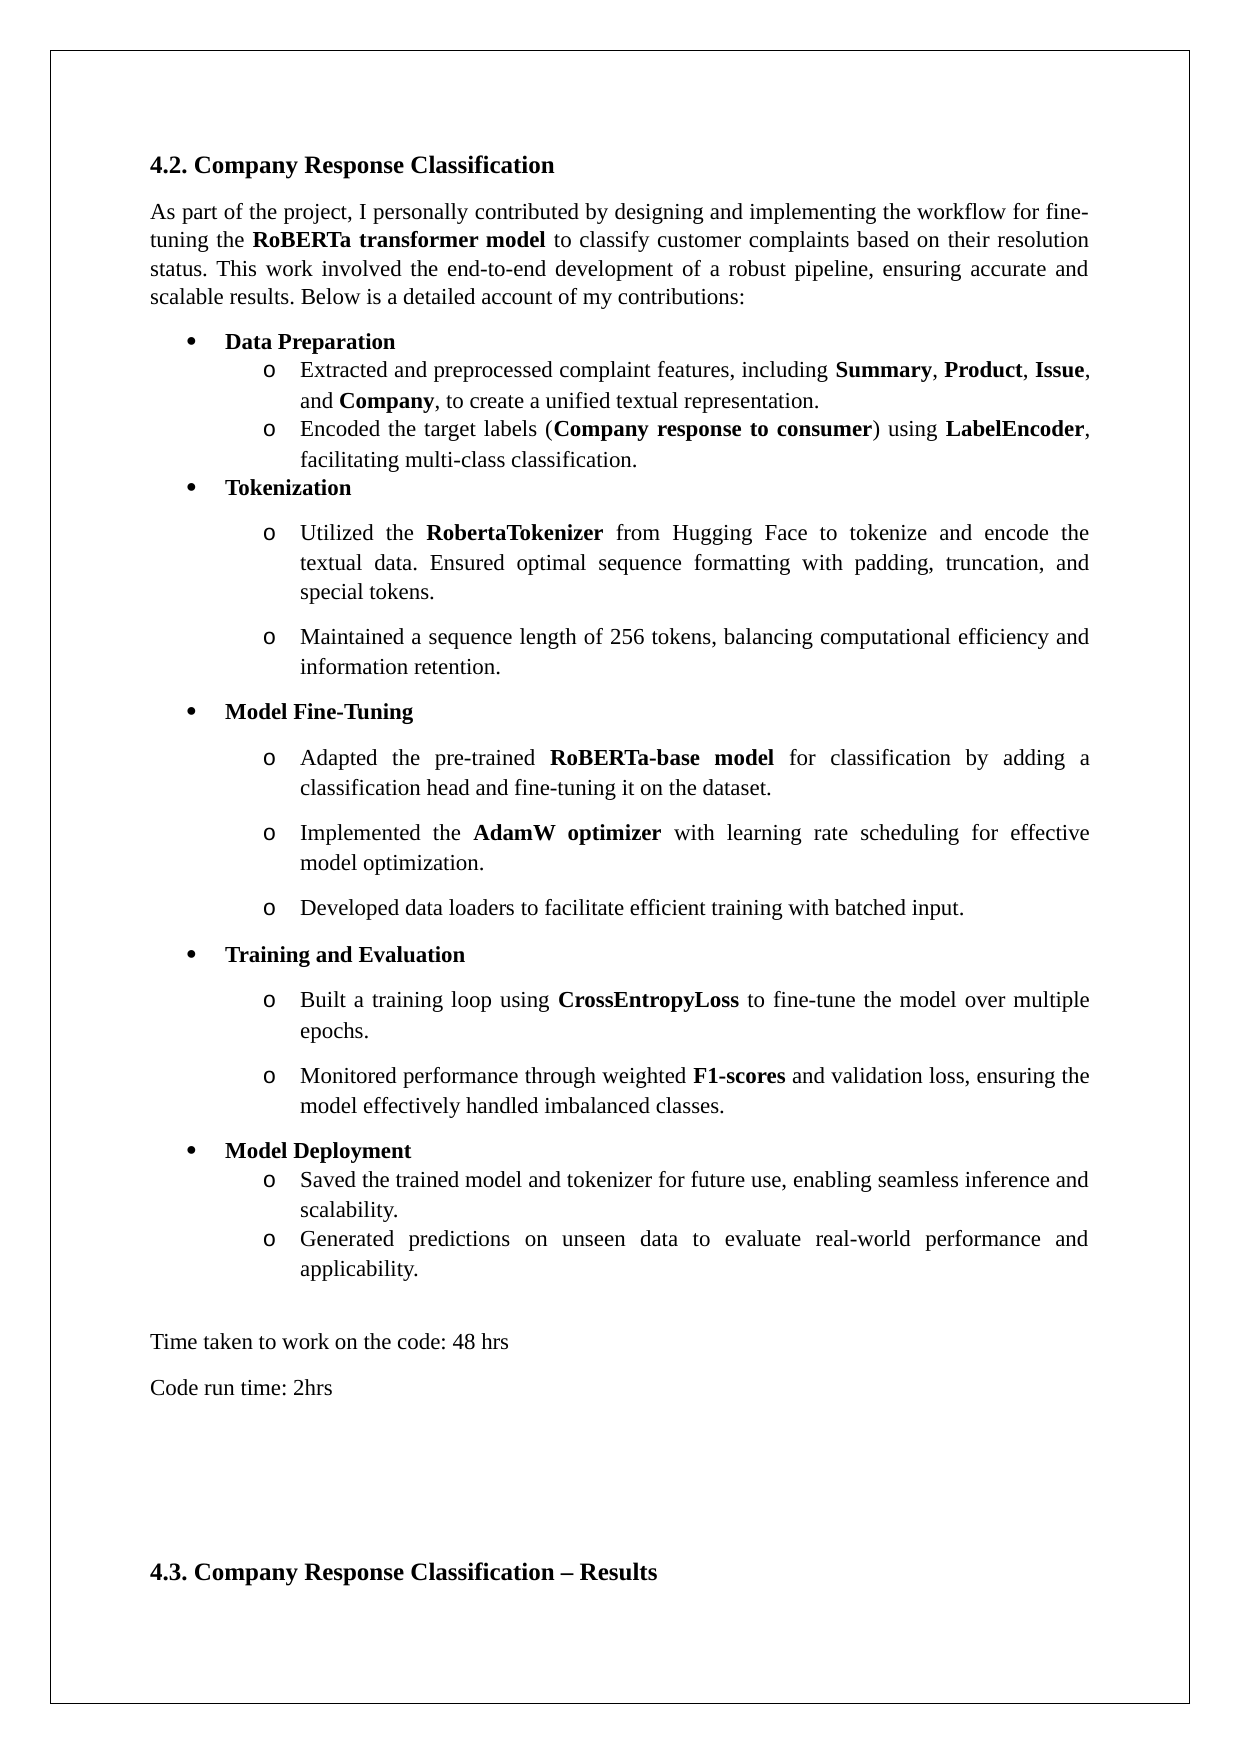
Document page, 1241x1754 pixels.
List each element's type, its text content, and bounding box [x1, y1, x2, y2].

list Implemented the AdamW optimizer with learning rate scheduling for effective model optimization. [262, 819, 1090, 876]
list Training and Evaluation [187, 941, 1090, 968]
list Utilized the RobertaTokenizer from Hugging Face to tokenize and encode the textual data. Ensured optimal sequence formatting with padding, truncation, and special tokens. [262, 519, 1090, 604]
list Generated predictions on unseen data to evaluate real-world performance and applicability. [262, 1224, 1090, 1281]
text Code run time: 2hrs [150, 1373, 1090, 1400]
list Model Fine-Tuning [187, 698, 1090, 725]
list Saved the trained model and tokenizer for future use, enabling seamless inference and scalability. [262, 1166, 1090, 1222]
list Developed data loaders to facilitate efficient training with batched input. [262, 894, 1090, 923]
list Extracted and preprocessed complaint features, including Summary, Product, Issue, and Company, to create a unified textual representation. [262, 357, 1090, 413]
list Data Preparation [187, 328, 1090, 354]
text 4.2. Company Response Classification [150, 150, 1090, 179]
text Time taken to work on the code: 48 hrs [150, 1328, 1090, 1355]
list Adapted the pre-trained RoBERTa-base model for classification by adding a classification head and fine-tuning it on the dataset. [262, 743, 1090, 800]
list Encoded the target labels (Company response to consumer) using LabelEncoder, facilitating multi-class classification. [262, 415, 1090, 472]
list Tokenization [187, 474, 1090, 500]
text As part of the project, I personally contributed by designing and implementing the workflow for fine-tuning the RoBERTa transformer model to classify customer complaints based on their resolution status. This work involved the end-to-end development of a robust pipeline, ensuring accurate and scalable results. Below is a detailed account of my contributions: [150, 198, 1090, 309]
list Maintained a sequence length of 256 tokens, balancing computational efficiency and information retention. [262, 623, 1090, 680]
list Monitored performance through weighted F1-scores and validation loss, ensuring the model effectively handled imbalanced classes. [262, 1062, 1090, 1119]
list Model Deployment [187, 1137, 1090, 1164]
list Built a training loop using CrossEntropyLoss to fine-tune the model over multiple epochs. [262, 987, 1090, 1043]
text 4.3. Company Response Classification – Results [150, 1557, 1090, 1585]
